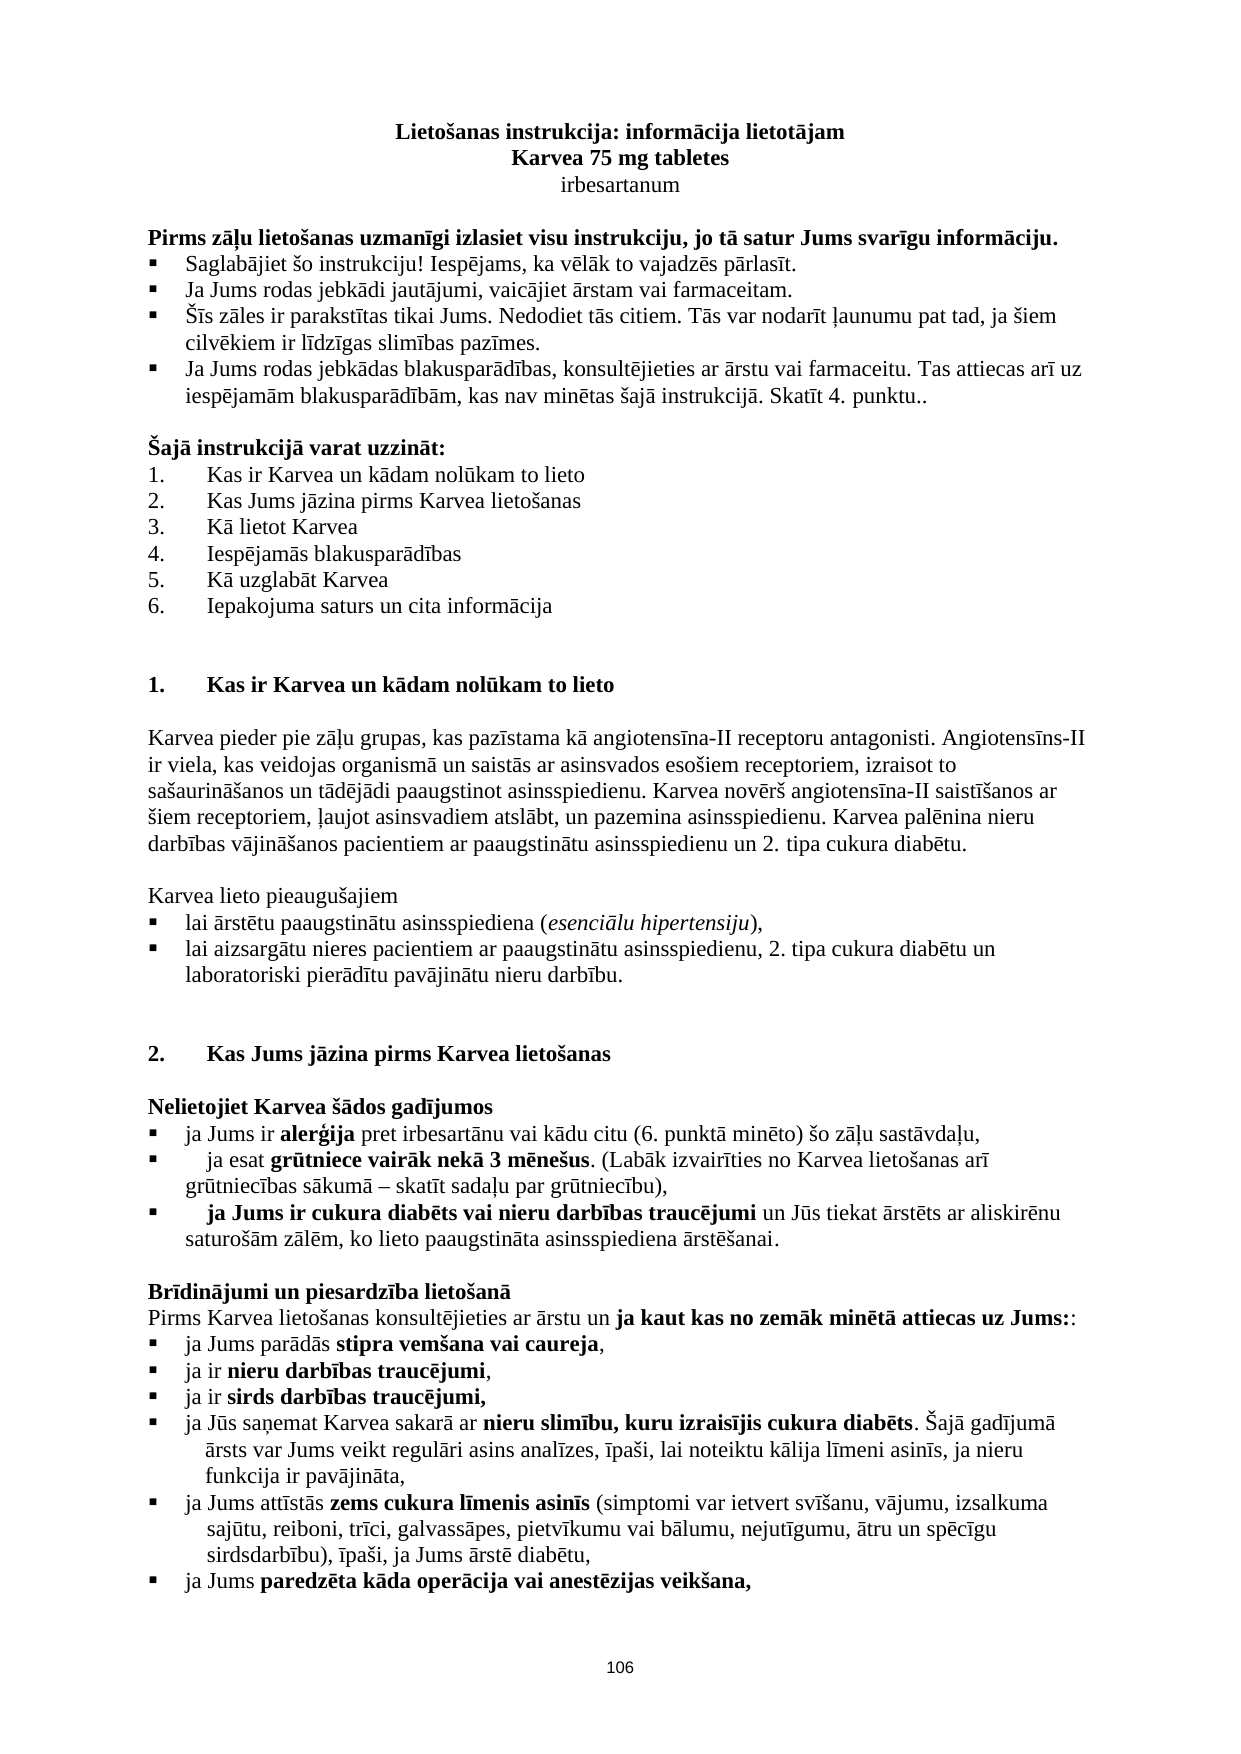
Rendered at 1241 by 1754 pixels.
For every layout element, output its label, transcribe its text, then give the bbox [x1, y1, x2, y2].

subtitle 2. Kas Jums jāzina pirms Karvea lietošanas [148, 1041, 1093, 1067]
text 2. Kas Jums jāzina pirms Karvea lietošanas [148, 487, 1093, 513]
text ja ir nieru darbības traucējumi, [148, 1357, 1093, 1383]
text 4. Iespējamās blakusparādības [148, 540, 1093, 566]
text ja Jums ir alerģija pret irbesartānu vai kādu citu (6. punktā minēto) šo zāļu sastāvdaļu, [148, 1119, 1093, 1146]
text 3. Kā lietot Karvea [148, 513, 1093, 540]
subtitle Nelietojiet Karvea šādos gadījumos [148, 1093, 1093, 1119]
text ja ir sirds darbības traucējumi, [148, 1383, 1093, 1409]
text 5. Kā uzglabāt Karvea [148, 566, 1093, 592]
text ja Jūs saņemat Karvea sakarā ar nieru slimību, kuru izraisījis cukura diabēts. Šajā gadījumā ārsts var Jums veikt regulāri asins analīzes, īpaši, lai noteiktu kālija līmeni asinīs, ja nieru funkcija ir pavājināta, [148, 1409, 1093, 1488]
subtitle Šajā instrukcijā varat uzzināt: [148, 434, 1093, 461]
text ja Jums attīstās zems cukura līmenis asinīs (simptomi var ietvert svīšanu, vājumu, izsalkuma sajūtu, reiboni, trīci, galvassāpes, pietvīkumu vai bālumu, nejutīgumu, ātru un spēcīgu sirdsdarbību), īpaši, ja Jums ārstē diabētu, [148, 1488, 1093, 1568]
title Karvea 75 mg tabletes [148, 144, 1093, 171]
list Brīdinājumi un piesardzība lietošanā [148, 1278, 1093, 1304]
text ja Jums ir cukura diabēts vai nieru darbības traucējumi un Jūs tiekat ārstēts ar aliskirēnu saturošām zālēm, ko lieto paaugstināta asinsspiediena ārstēšanai. [148, 1199, 1093, 1251]
title Lietošanas instrukcija: informācija lietotājam [148, 118, 1093, 144]
text irbesartanum [148, 171, 1093, 197]
text ja Jums parādās stipra vemšana vai caureja, [148, 1330, 1093, 1357]
text lai aizsargātu nieres pacientiem ar paaugstinātu asinsspiedienu, 2. tipa cukura diabētu un laboratoriski pierādītu pavājinātu nieru darbību. [148, 935, 1093, 988]
text Ja Jums rodas jebkādas blakusparādības, konsultējieties ar ārstu vai farmaceitu. Tas attiecas arī uz iespējamām blakusparādībām, kas nav minētas šajā instrukcijā. Skatīt 4. punktu.. [148, 355, 1093, 408]
text ja Jums paredzēta kāda operācija vai anestēzijas veikšana, [148, 1568, 1093, 1594]
text Saglabājiet šo instrukciju! Iespējams, ka vēlāk to vajadzēs pārlasīt. [148, 250, 1093, 276]
text 6. Iepakojuma saturs un cita informācija [148, 592, 1093, 619]
text Pirms Karvea lietošanas konsultējieties ar ārstu un ja kaut kas no zemāk minētā attiecas uz Jums:: [148, 1304, 1093, 1330]
text Karvea lieto pieaugušajiem [148, 882, 1093, 909]
text 1. Kas ir Karvea un kādam nolūkam to lieto [148, 461, 1093, 487]
subtitle 1. Kas ir Karvea un kādam nolūkam to lieto [148, 672, 1093, 698]
text Ja Jums rodas jebkādi jautājumi, vaicājiet ārstam vai farmaceitam. [148, 276, 1093, 303]
text ja esat grūtniece vairāk nekā 3 mēnešus. (Labāk izvairīties no Karvea lietošanas arī grūtniecības sākumā – skatīt sadaļu par grūtniecību), [148, 1146, 1093, 1199]
text lai ārstētu paaugstinātu asinsspiediena (esenciālu hipertensiju), [148, 909, 1093, 935]
text Šīs zāles ir parakstītas tikai Jums. Nedodiet tās citiem. Tās var nodarīt ļaunumu pat tad, ja šiem cilvēkiem ir līdzīgas slimības pazīmes. [148, 303, 1093, 355]
subtitle Pirms zāļu lietošanas uzmanīgi izlasiet visu instrukciju, jo tā satur Jums svarīgu informāciju. [148, 223, 1093, 250]
text Karvea pieder pie zāļu grupas, kas pazīstama kā angiotensīna-II receptoru antagonisti. Angiotensīns-II ir viela, kas veidojas organismā un saistās ar asinsvados esošiem receptoriem, izraisot to sašaurināšanos un tādējādi paaugstinot asinsspiedienu. Karvea novērš angiotensīna-II saistīšanos ar šiem receptoriem, ļaujot asinsvadiem atslābt, un pazemina asinsspiedienu. Karvea palēnina nieru darbības vājināšanos pacientiem ar paaugstinātu asinsspiedienu un 2. tipa cukura diabētu. [148, 724, 1093, 856]
